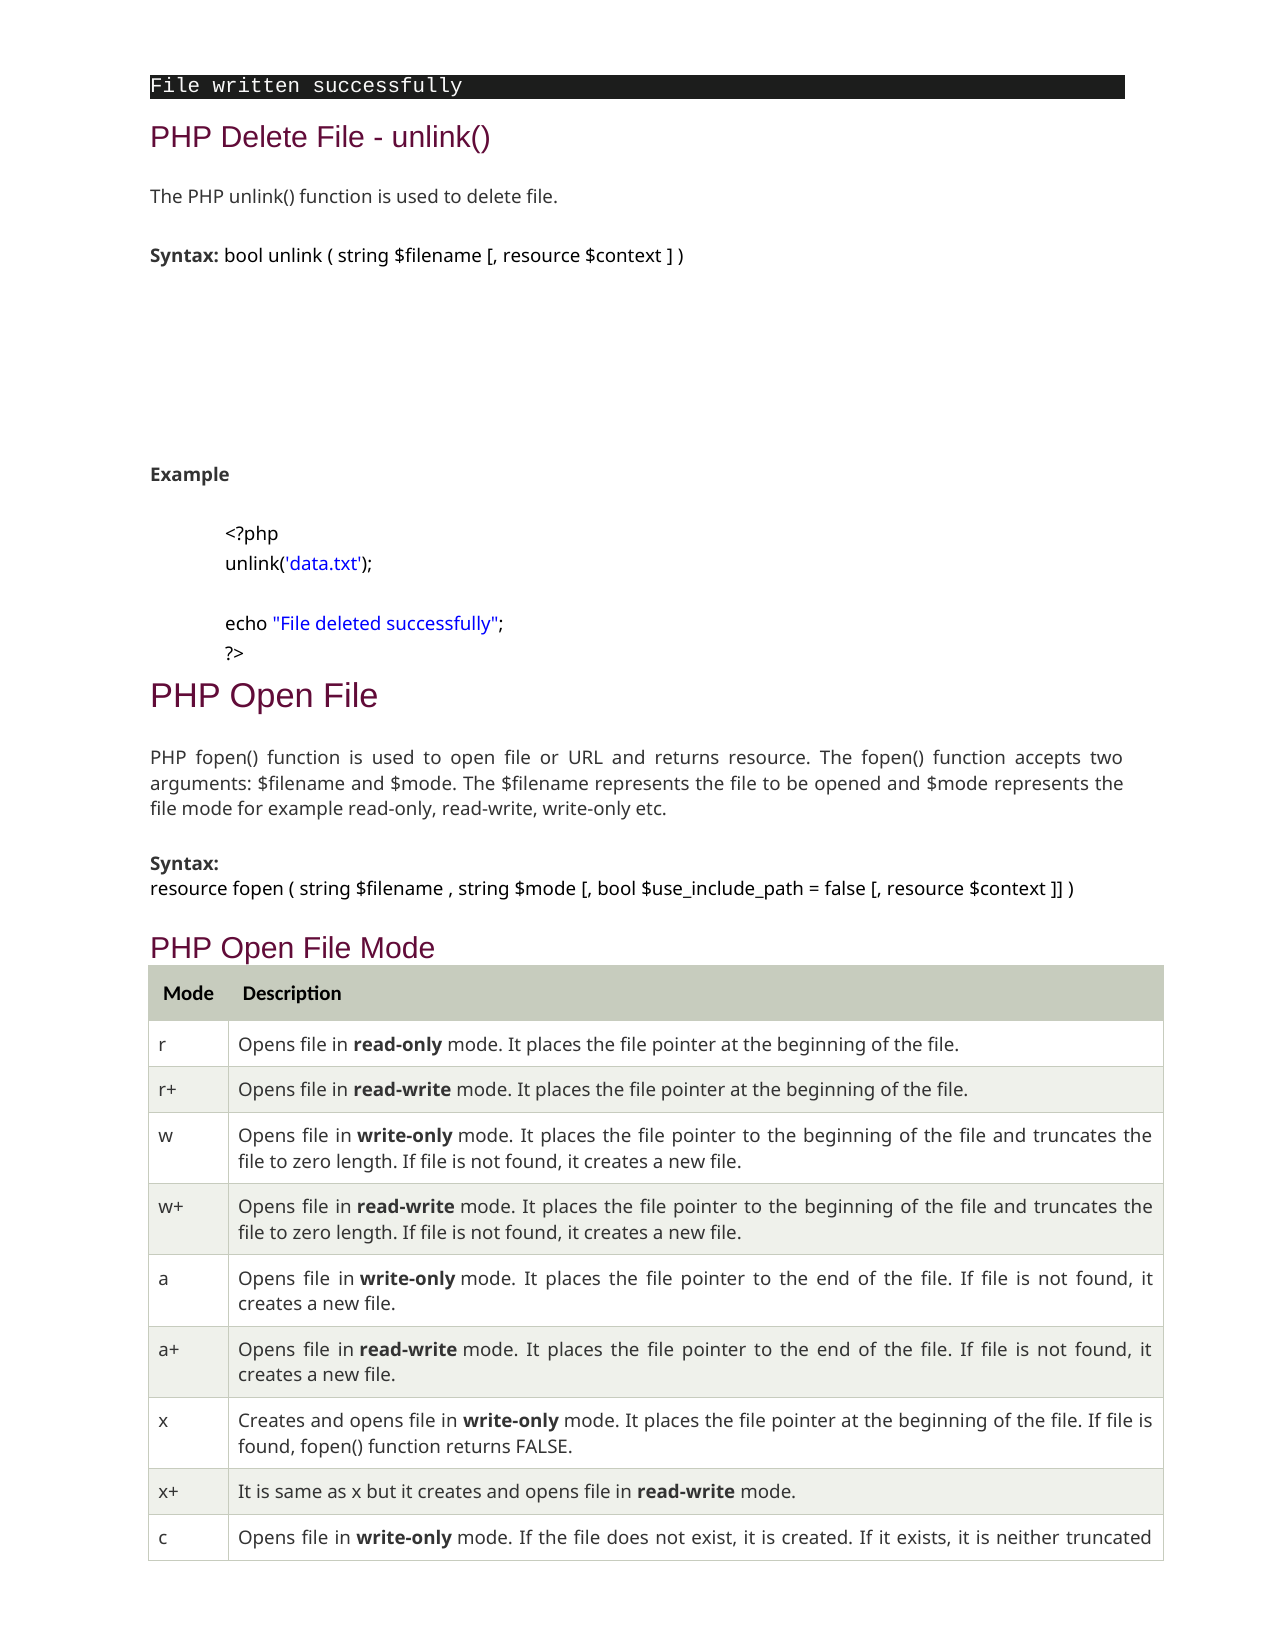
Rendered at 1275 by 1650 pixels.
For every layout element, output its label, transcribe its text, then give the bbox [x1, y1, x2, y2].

table_cell r [149, 1021, 228, 1066]
text PHP fopen() function is used to open file or URL and returns resource. The fopen() function accepts two arguments: $filename and $mode. The $filename represents the file to be opened and $mode represents the file mode for example read-only, read-write, write-only etc. [150, 744, 1125, 821]
table_cell Opens file in read-write mode. It places the file pointer to the end of the file. If file is not found, it creates a new file. [229, 1327, 1163, 1397]
table_header Description [228, 966, 1163, 1020]
table_cell Opens file in write-only mode. It places the file pointer to the end of the file. If file is not found, it creates a new file. [229, 1255, 1163, 1326]
table_cell x+ [149, 1469, 228, 1514]
text ?> [225, 636, 1125, 666]
table_cell w+ [149, 1184, 228, 1254]
table_cell a+ [149, 1327, 228, 1397]
table_cell Opens file in read-only mode. It places the file pointer at the beginning of the file. [229, 1021, 1163, 1066]
table_cell Opens file in write-only mode. It places the file pointer to the beginning of the file and truncates the file to zero length. If file is not found, it creates a new file. [229, 1113, 1163, 1183]
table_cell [229, 1515, 1163, 1559]
table_cell x [149, 1398, 228, 1468]
text The PHP unlink() function is used to delete file. [150, 183, 1125, 209]
text unlink('data.txt'); [225, 546, 1125, 576]
text echo "File deleted successfully"; [225, 606, 1125, 636]
table_cell It is same as x but it creates and opens file in read-write mode. [229, 1469, 1163, 1514]
subtitle PHP Open File Mode [150, 930, 1125, 965]
text File written successfully [150, 75, 1125, 99]
table_cell Creates and opens file in write-only mode. It places the file pointer at the beginning of the file. If file is found, fopen() function returns FALSE. [229, 1398, 1163, 1468]
text <?php [225, 516, 1125, 546]
table_cell Opens file in read-write mode. It places the file pointer at the beginning of the file. [229, 1067, 1163, 1112]
text PHP Open File [150, 676, 1125, 715]
table_cell r+ [149, 1067, 228, 1112]
text Example [150, 461, 1125, 487]
subtitle PHP Delete File - unlink() [150, 119, 1125, 154]
text Syntax: bool unlink ( string $filename [, resource $context ] ) [150, 238, 1125, 268]
table_cell Opens file in read-write mode. It places the file pointer to the beginning of the file and truncates the file to zero length. If file is not found, it creates a new file. [229, 1184, 1163, 1254]
text Syntax: resource fopen ( string $filename , string $mode [, bool $use_include_path = false [, resource $context ]] ) [150, 850, 1125, 901]
table_header Mode [149, 966, 228, 1020]
table_cell c [149, 1515, 228, 1559]
table_cell w [149, 1113, 228, 1183]
table_cell a [149, 1255, 228, 1326]
